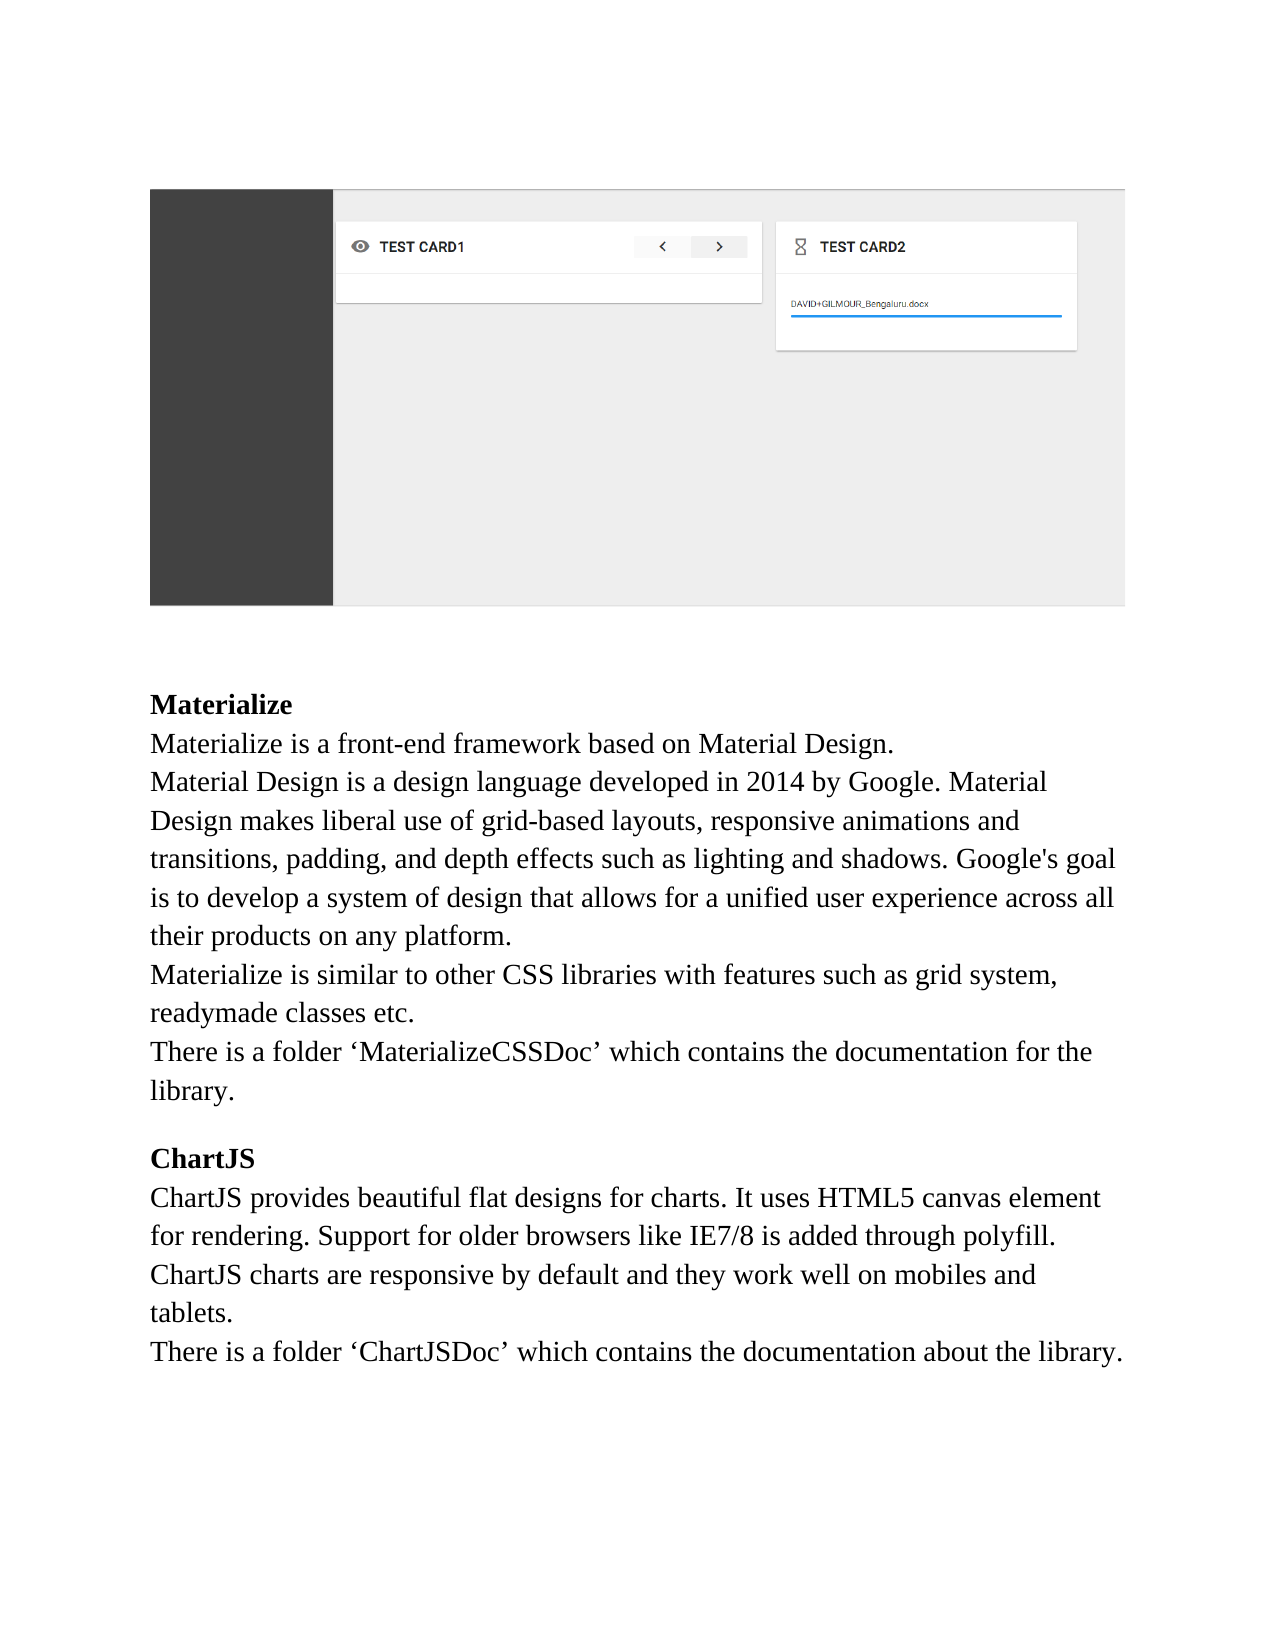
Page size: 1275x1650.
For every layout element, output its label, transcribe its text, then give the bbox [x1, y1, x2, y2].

text ChartJS provides beautiful flat designs for charts. It uses HTML5 canvas element for rendering. Support for older browsers like IE7/8 is added through polyfill. [150, 1180, 1125, 1252]
text ChartJS [150, 1141, 1125, 1175]
text Materialize [150, 687, 1125, 721]
text There is a folder ‘ChartJSDoc’ which contains the documentation about the library. [150, 1334, 1125, 1368]
text Materialize is similar to other CSS libraries with features such as grid system, readymade classes etc. [150, 957, 1125, 1029]
text ChartJS charts are responsive by default and they work well on mobiles and tablets. [150, 1257, 1125, 1329]
text There is a folder ‘MaterializeCSSDoc’ which contains the documentation for the library. [150, 1034, 1125, 1106]
picture [150, 150, 1125, 607]
text Materialize is a front-end framework based on Material Design. [150, 726, 1125, 759]
text Material Design is a design language developed in 2014 by Google. Material Design makes liberal use of grid-based layouts, responsive animations and transitions, padding, and depth effects such as lighting and shadows. Google's goal is to develop a system of design that allows for a unified user experience across all their products on any platform. [150, 764, 1125, 952]
